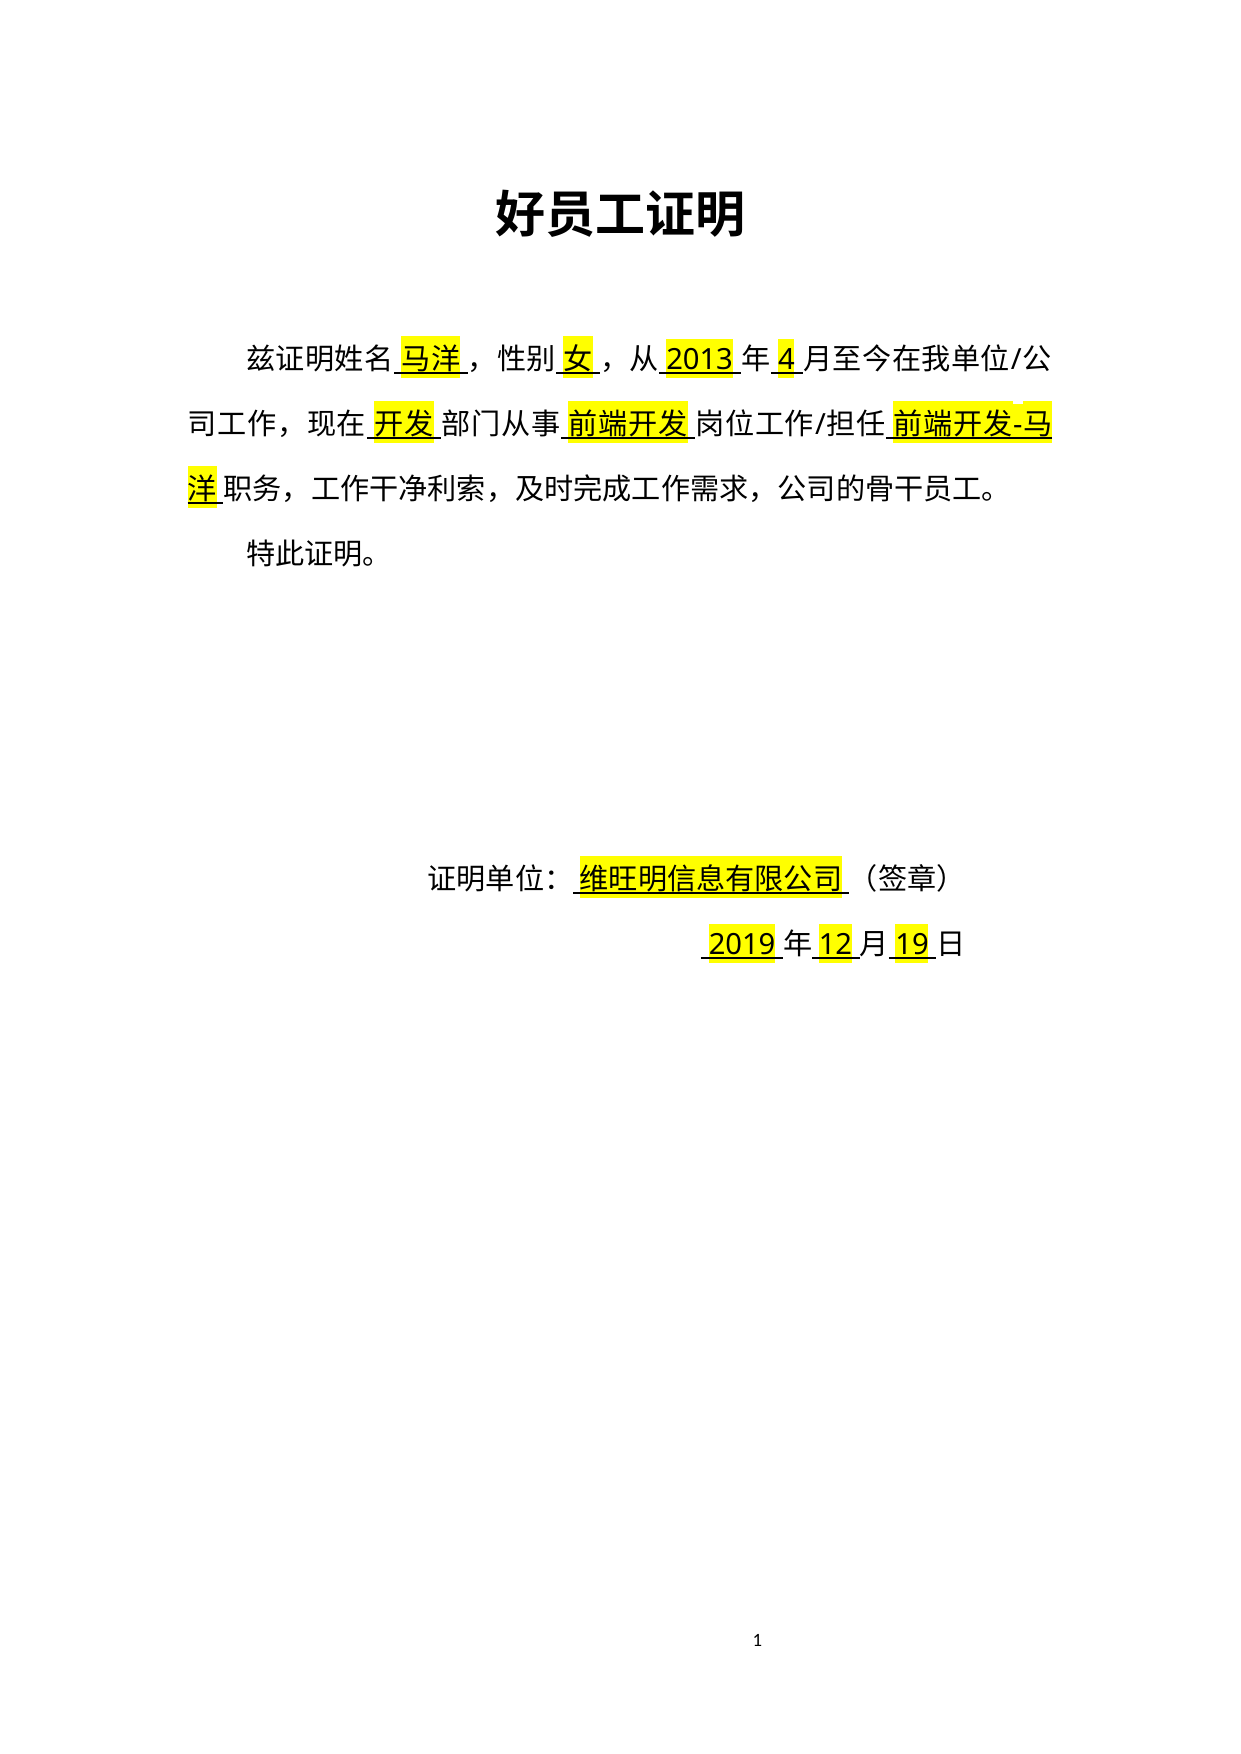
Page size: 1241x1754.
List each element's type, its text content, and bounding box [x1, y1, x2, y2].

text 证明单位： 维旺明信息有限公司 （签章） [187, 844, 965, 909]
text 2019 年 12 月 19 日 [187, 909, 965, 974]
text 兹证明姓名 马洋 ，性别 女 ，从 2013 年 4 月至今在我单位/公司工作，现在 开发 部门从事 前端开发 岗位工作/担任 前端开发-马洋 职务，工作干净利索，及时完成工作需求，公司的骨干员工。 [187, 324, 1053, 519]
text 特此证明。 [187, 519, 1053, 584]
text 好员工证明 [187, 162, 1053, 259]
